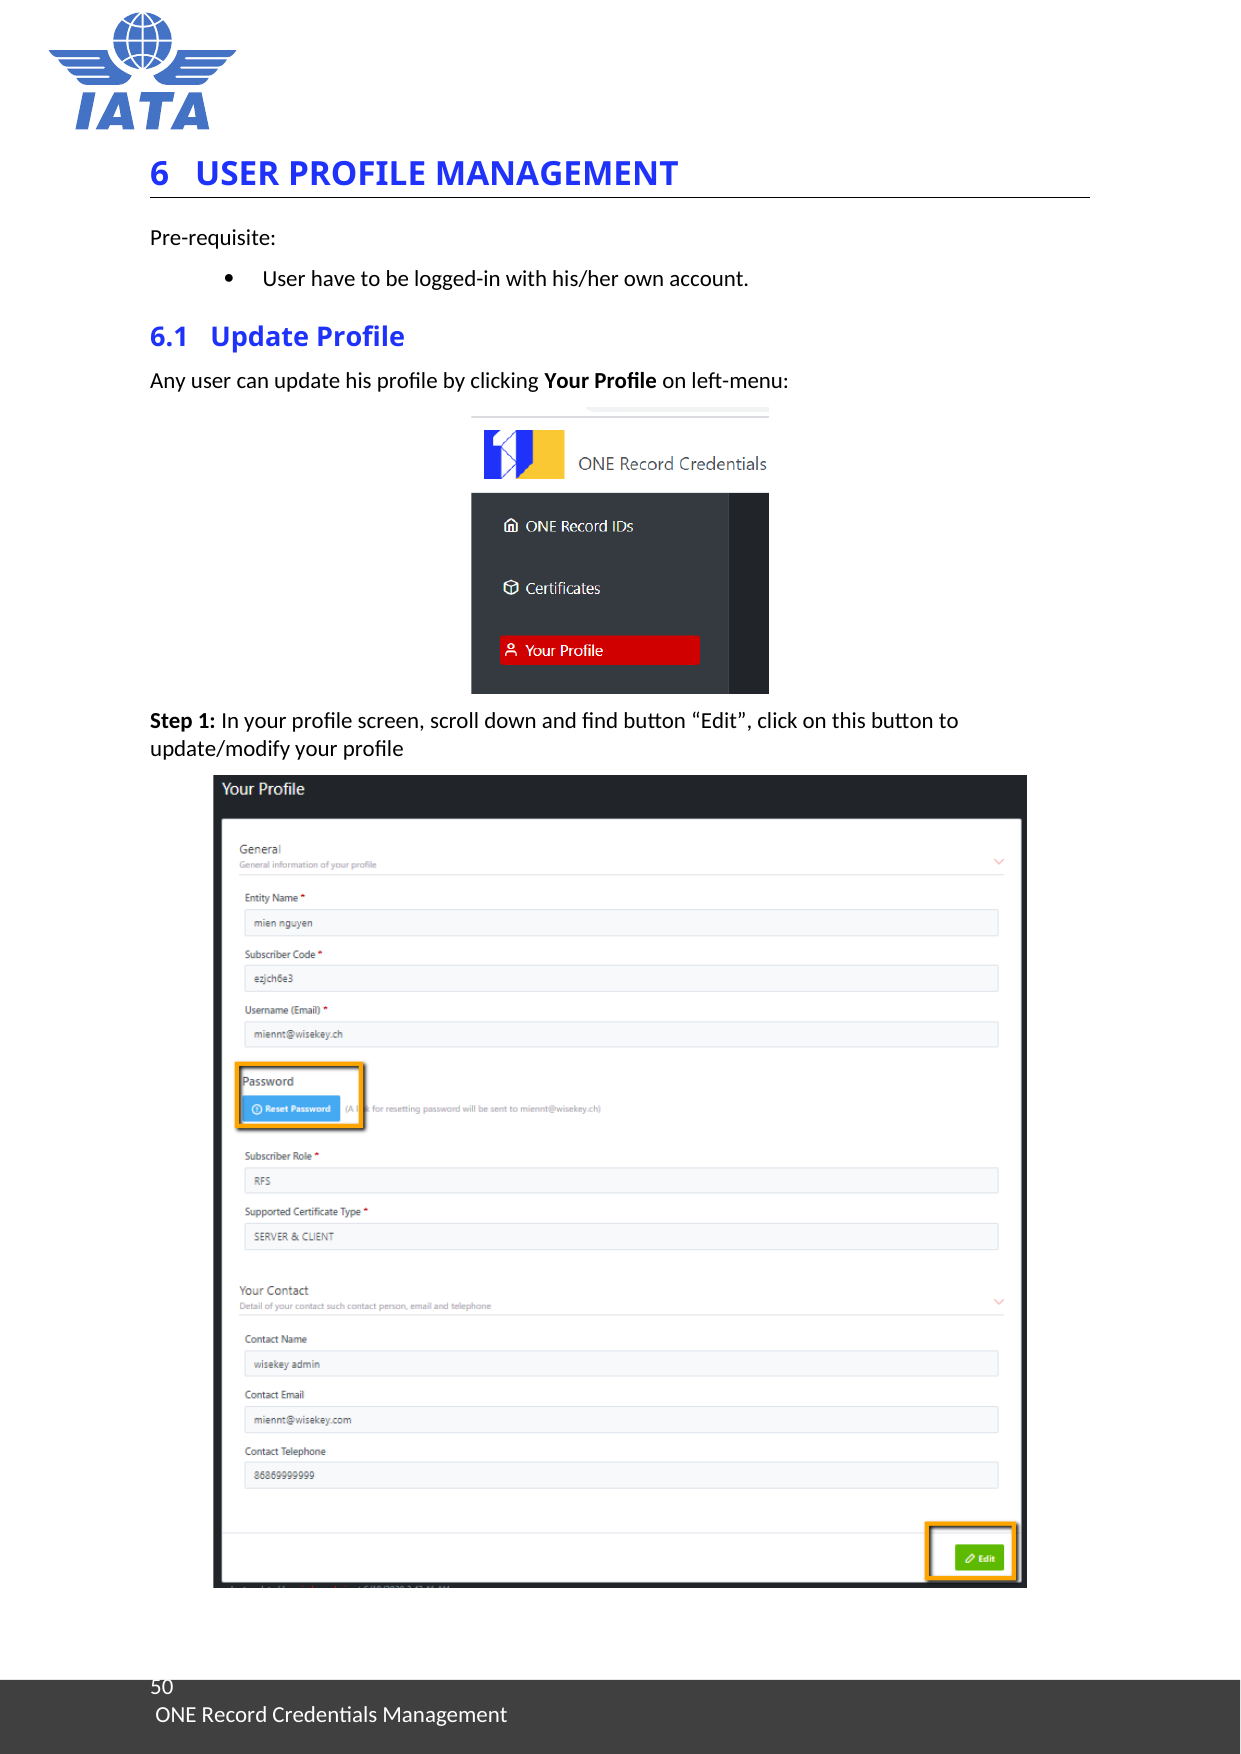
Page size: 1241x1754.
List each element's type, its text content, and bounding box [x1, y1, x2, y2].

subtitle Update Profile [150, 317, 1090, 354]
list User have to be logged-in with his/her own account. [225, 264, 1090, 292]
subtitle User Profile Management [150, 150, 1090, 197]
text Step 1: In your profile screen, scroll down and find button “Edit”, click on this button to update/modify your profile [150, 706, 1090, 762]
picture [471, 407, 769, 694]
text Pre-requisite: [150, 223, 1090, 252]
text Any user can update his profile by clicking Your Profile on left-menu: [150, 366, 1090, 394]
picture [213, 775, 1027, 1588]
